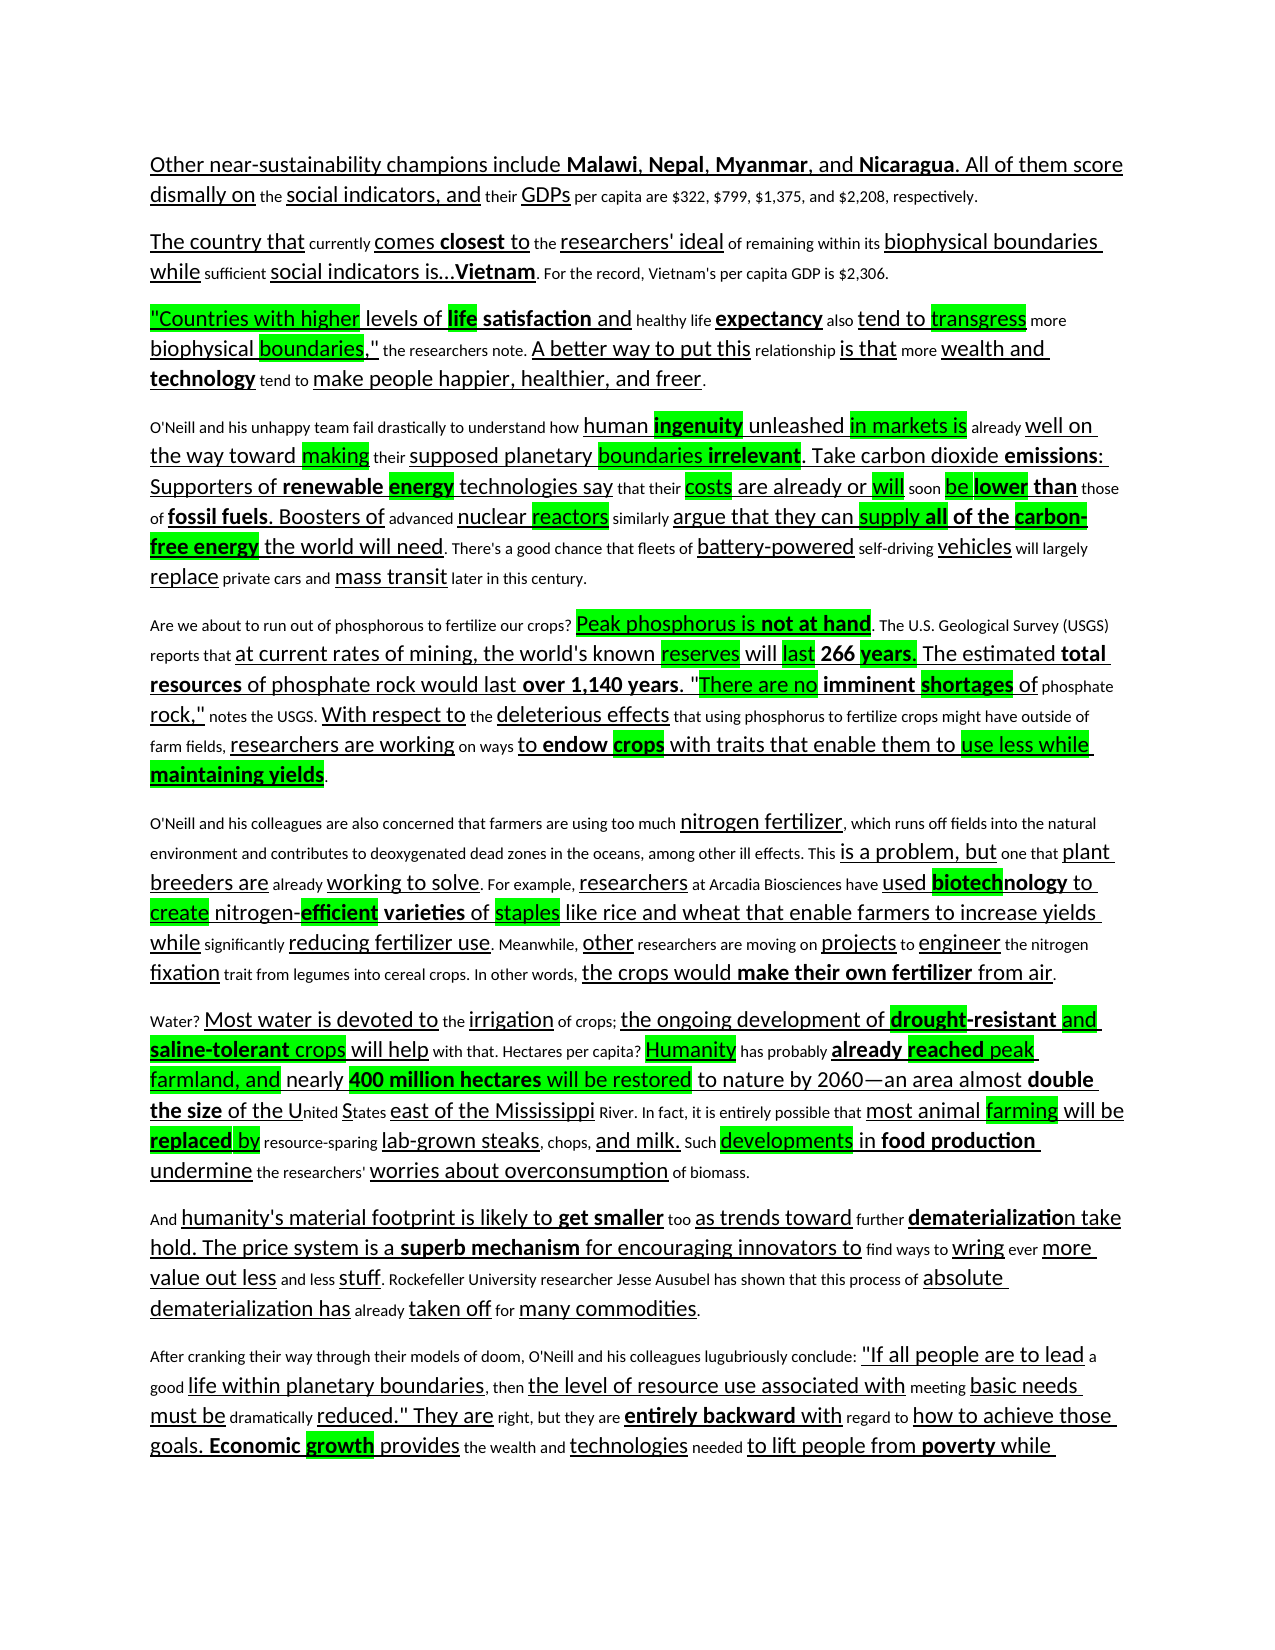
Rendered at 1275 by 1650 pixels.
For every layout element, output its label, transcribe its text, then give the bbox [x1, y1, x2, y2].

text "Countries with higher levels of life satisfaction and healthy life expectancy also tend to transgress more biophysical boundaries," the researchers note. A better way to put this relationship is that more wealth and technology tend to make people happier, healthier, and freer. [150, 304, 1125, 393]
text And humanity's material footprint is likely to get smaller too as trends toward further dematerialization take hold. The price system is a superb mechanism for encouraging innovators to find ways to wring ever more value out less and less stuff. Rockefeller University researcher Jesse Ausubel has shown that this process of absolute dematerialization has already taken off for many commodities. [150, 1203, 1125, 1322]
text Other near-sustainability champions include Malawi, Nepal, Myanmar, and Nicaragua. All of them score dismally on the social indicators, and their GDPs per capita are $322, $799, $1,375, and $2,208, respectively. [150, 150, 1125, 208]
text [150, 1341, 1125, 1459]
text Are we about to run out of phosphorous to fertilize our crops? Peak phosphorus is not at hand. The U.S. Geological Survey (USGS) reports that at current rates of mining, the world's known reserves will last 266 years. The estimated total resources of phosphate rock would last over 1,140 years. "There are no imminent shortages of phosphate rock," notes the USGS. With respect to the deleterious effects that using phosphorus to fertilize crops might have outside of farm fields, researchers are working on ways to endow crops with traits that enable them to use less while maintaining yields. [150, 609, 1125, 788]
text O'Neill and his colleagues are also concerned that farmers are using too much nitrogen fertilizer, which runs off fields into the natural environment and contributes to deoxygenated dead zones in the oceans, among other ill effects. This is a problem, but one that plant breeders are already working to solve. For example, researchers at Arcadia Biosciences have used biotechnology to create nitrogen-efficient varieties of staples like rice and wheat that enable farmers to increase yields while significantly reducing fertilizer use. Meanwhile, other researchers are moving on projects to engineer the nitrogen fixation trait from legumes into cereal crops. In other words, the crops would make their own fertilizer from air. [150, 807, 1125, 986]
text The country that currently comes closest to the researchers' ideal of remaining within its biophysical boundaries while sufficient social indicators is…Vietnam. For the record, Vietnam's per capita GDP is $2,306. [150, 227, 1125, 285]
text Water? Most water is devoted to the irrigation of crops; the ongoing development of drought-resistant and saline-tolerant crops will help with that. Hectares per capita? Humanity has probably already reached peak farmland, and nearly 400 million hectares will be restored to nature by 2060—an area almost double the size of the United States east of the Mississippi River. In fact, it is entirely possible that most animal farming will be replaced by resource-sparing lab-grown steaks, chops, and milk. Such developments in food production undermine the researchers' worries about overconsumption of biomass. [150, 1005, 1125, 1184]
text O'Neill and his unhappy team fail drastically to understand how human ingenuity unleashed in markets is already well on the way toward making their supposed planetary boundaries irrelevant. Take carbon dioxide emissions: Supporters of renewable energy technologies say that their costs are already or will soon be lower than those of fossil fuels. Boosters of advanced nuclear reactors similarly argue that they can supply all of the carbon-free energy the world will need. There's a good chance that fleets of battery-powered self-driving vehicles will largely replace private cars and mass transit later in this century. [150, 411, 1125, 591]
